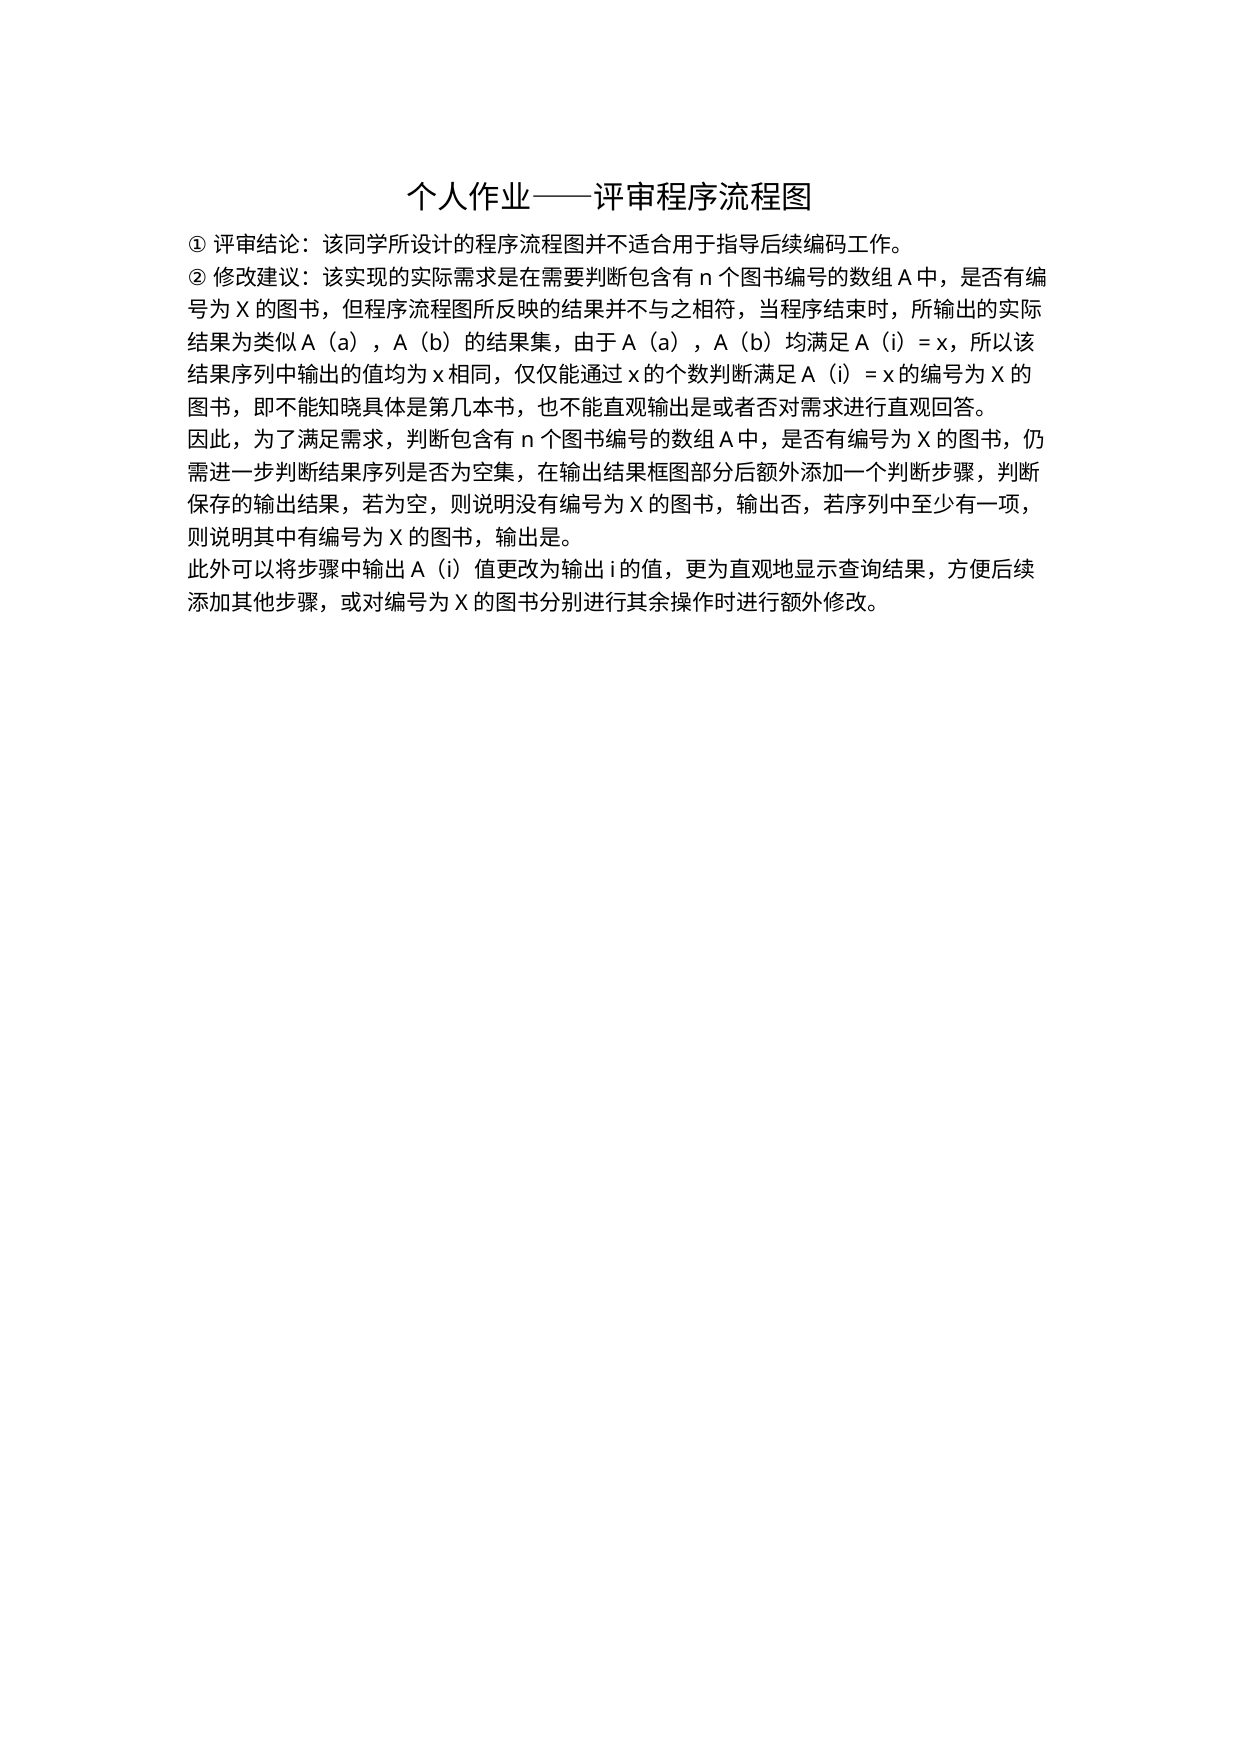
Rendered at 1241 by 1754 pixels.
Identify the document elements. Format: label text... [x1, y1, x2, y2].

text 因此，为了满足需求，判断包含有 n 个图书编号的数组A中，是否有编号为 X 的图书，仍需进一步判断结果序列是否为空集，在输出结果框图部分后额外添加一个判断步骤，判断保存的输出结果，若为空，则说明没有编号为 X 的图书，输出否，若序列中至少有一项，则说明其中有编号为 X 的图书，输出是。 [187, 422, 1053, 552]
text 此外可以将步骤中输出A（i）值更改为输出i的值，更为直观地显示查询结果，方便后续添加其他步骤，或对编号为 X 的图书分别进行其余操作时进行额外修改。 [187, 552, 1053, 617]
text ① 评审结论：该同学所设计的程序流程图并不适合用于指导后续编码工作。 [187, 227, 1053, 259]
text ② 修改建议：该实现的实际需求是在需要判断包含有 n 个图书编号的数组A中，是否有编号为 X 的图书，但程序流程图所反映的结果并不与之相符，当程序结束时，所输出的实际结果为类似A（a），A（b）的结果集，由于A（a），A（b）均满足A（i）= x，所以该结果序列中输出的值均为x相同，仅仅能通过x的个数判断满足A（i）= x的编号为 X 的图书，即不能知晓具体是第几本书，也不能直观输出是或者否对需求进行直观回答。 [187, 259, 1053, 422]
text 个人作业——评审程序流程图 [187, 162, 1053, 227]
